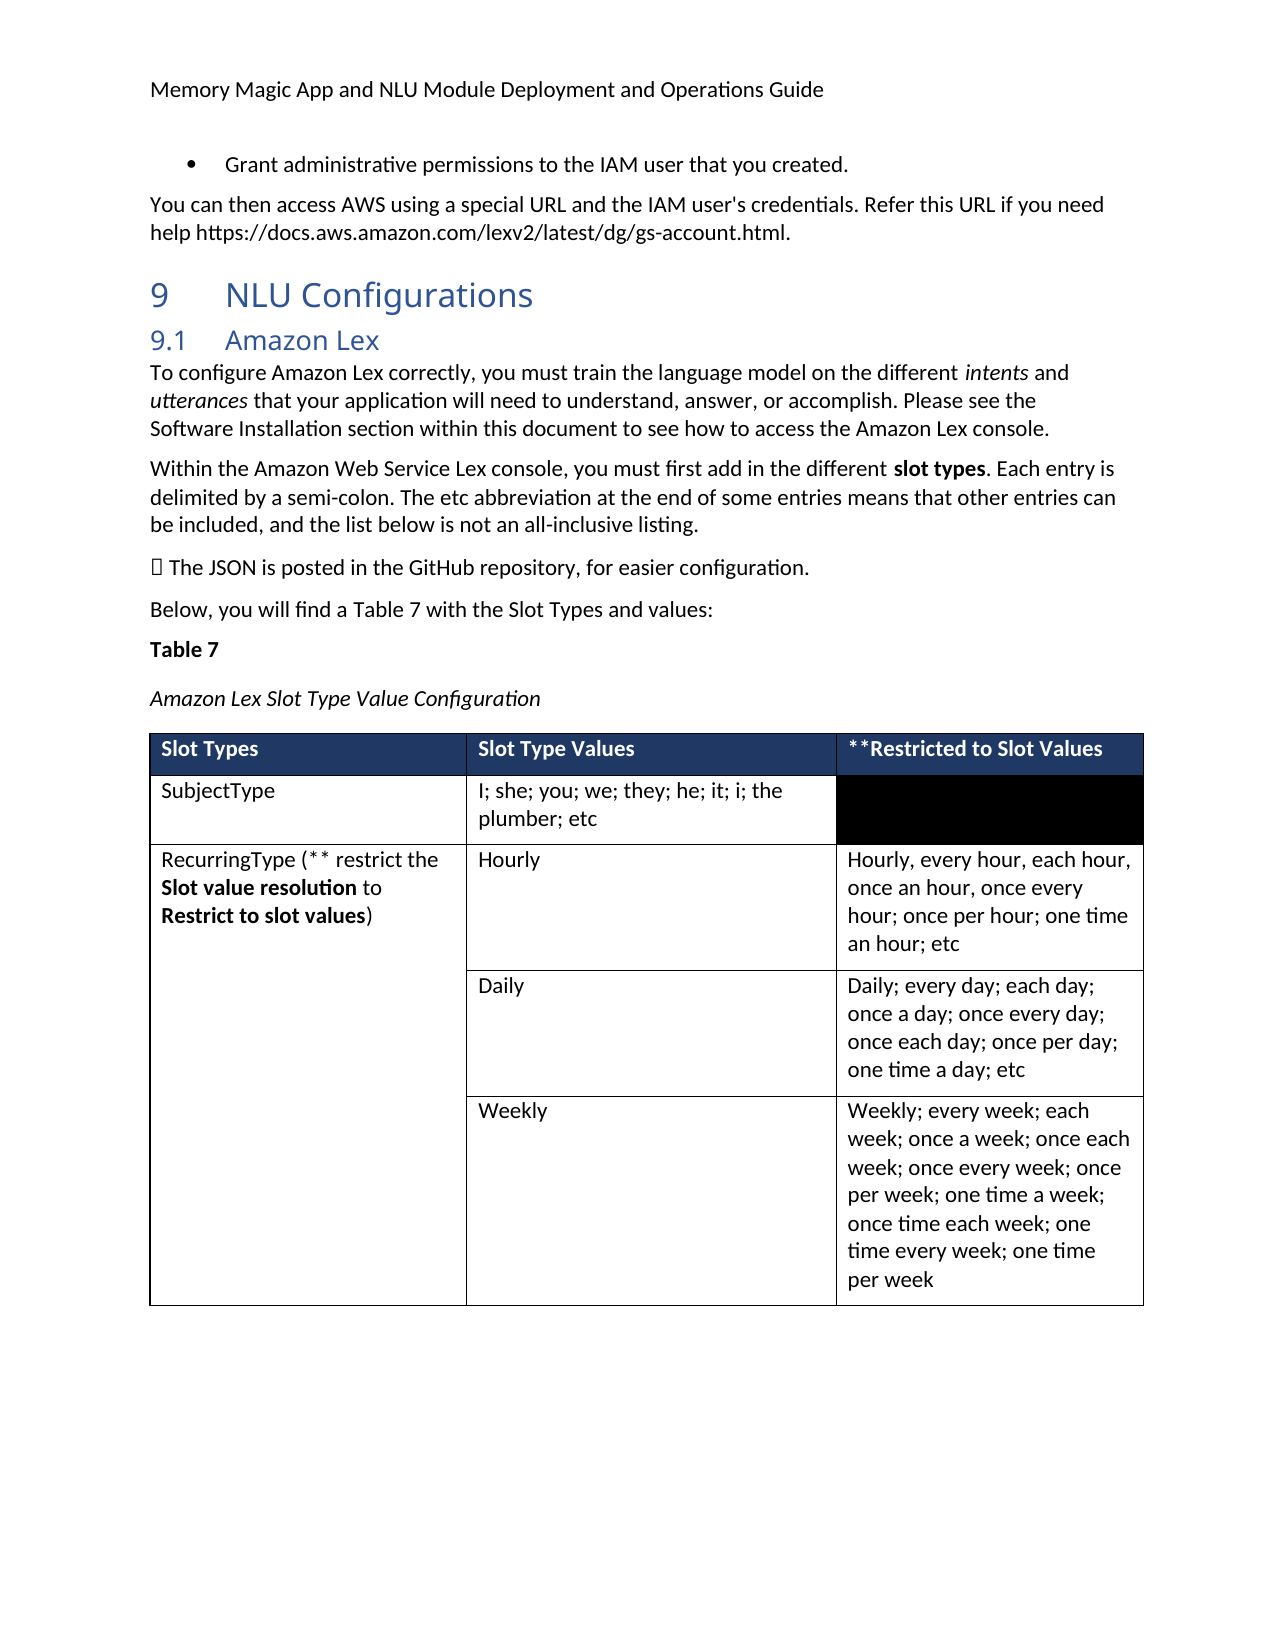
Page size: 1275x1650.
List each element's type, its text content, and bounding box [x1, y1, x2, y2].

table_cell RecurringType (** restrict the Slot value resolution to Restrict to slot values) [151, 845, 466, 1305]
list Grant administrative permissions to the IAM user that you created. [187, 150, 1125, 178]
table_header Slot Type Values [467, 734, 836, 775]
table_cell Daily [467, 971, 836, 1096]
text Table 7 [150, 635, 1125, 663]
text To configure Amazon Lex correctly, you must train the language model on the different intents and utterances that your application will need to understand, answer, or accomplish. Please see the Software Installation section within this document to see how to access the Amazon Lex console. [150, 358, 1125, 442]
subtitle Amazon Lex [150, 321, 1125, 358]
text 📁 The JSON is posted in the GitHub repository, for easier configuration. [150, 551, 1125, 582]
table_cell Weekly; every week; each week; once a week; once each week; once every week; once per week; one time a week; once time each week; one time every week; one time per week [837, 1097, 1143, 1305]
text Within the Amazon Web Service Lex console, you must first add in the different slot types. Each entry is delimited by a semi-colon. The etc abbreviation at the end of some entries means that other entries can be included, and the list below is not an all-inclusive listing. [150, 454, 1125, 539]
subtitle NLU Configurations [150, 272, 1125, 317]
table_header Slot Types [151, 734, 466, 775]
table_cell SubjectType [151, 776, 466, 844]
table_cell Hourly [467, 845, 836, 970]
table_cell Weekly [467, 1097, 836, 1305]
table_cell Hourly, every hour, each hour, once an hour, once every hour; once per hour; one time an hour; etc [837, 845, 1143, 970]
text Below, you will find a Table 7 with the Slot Types and values: [150, 595, 1125, 623]
table_cell Daily; every day; each day; once a day; once every day; once each day; once per day; one time a day; etc [837, 971, 1143, 1096]
text You can then access AWS using a special URL and the IAM user's credentials. Refer this URL if you need help https://docs.aws.amazon.com/lexv2/latest/dg/gs-account.html. [150, 191, 1125, 247]
table_cell [837, 776, 1143, 844]
table_header **Restricted to Slot Values [837, 734, 1143, 775]
table_cell I; she; you; we; they; he; it; i; the plumber; etc [467, 776, 836, 844]
text Amazon Lex Slot Type Value Configuration [150, 684, 1125, 712]
